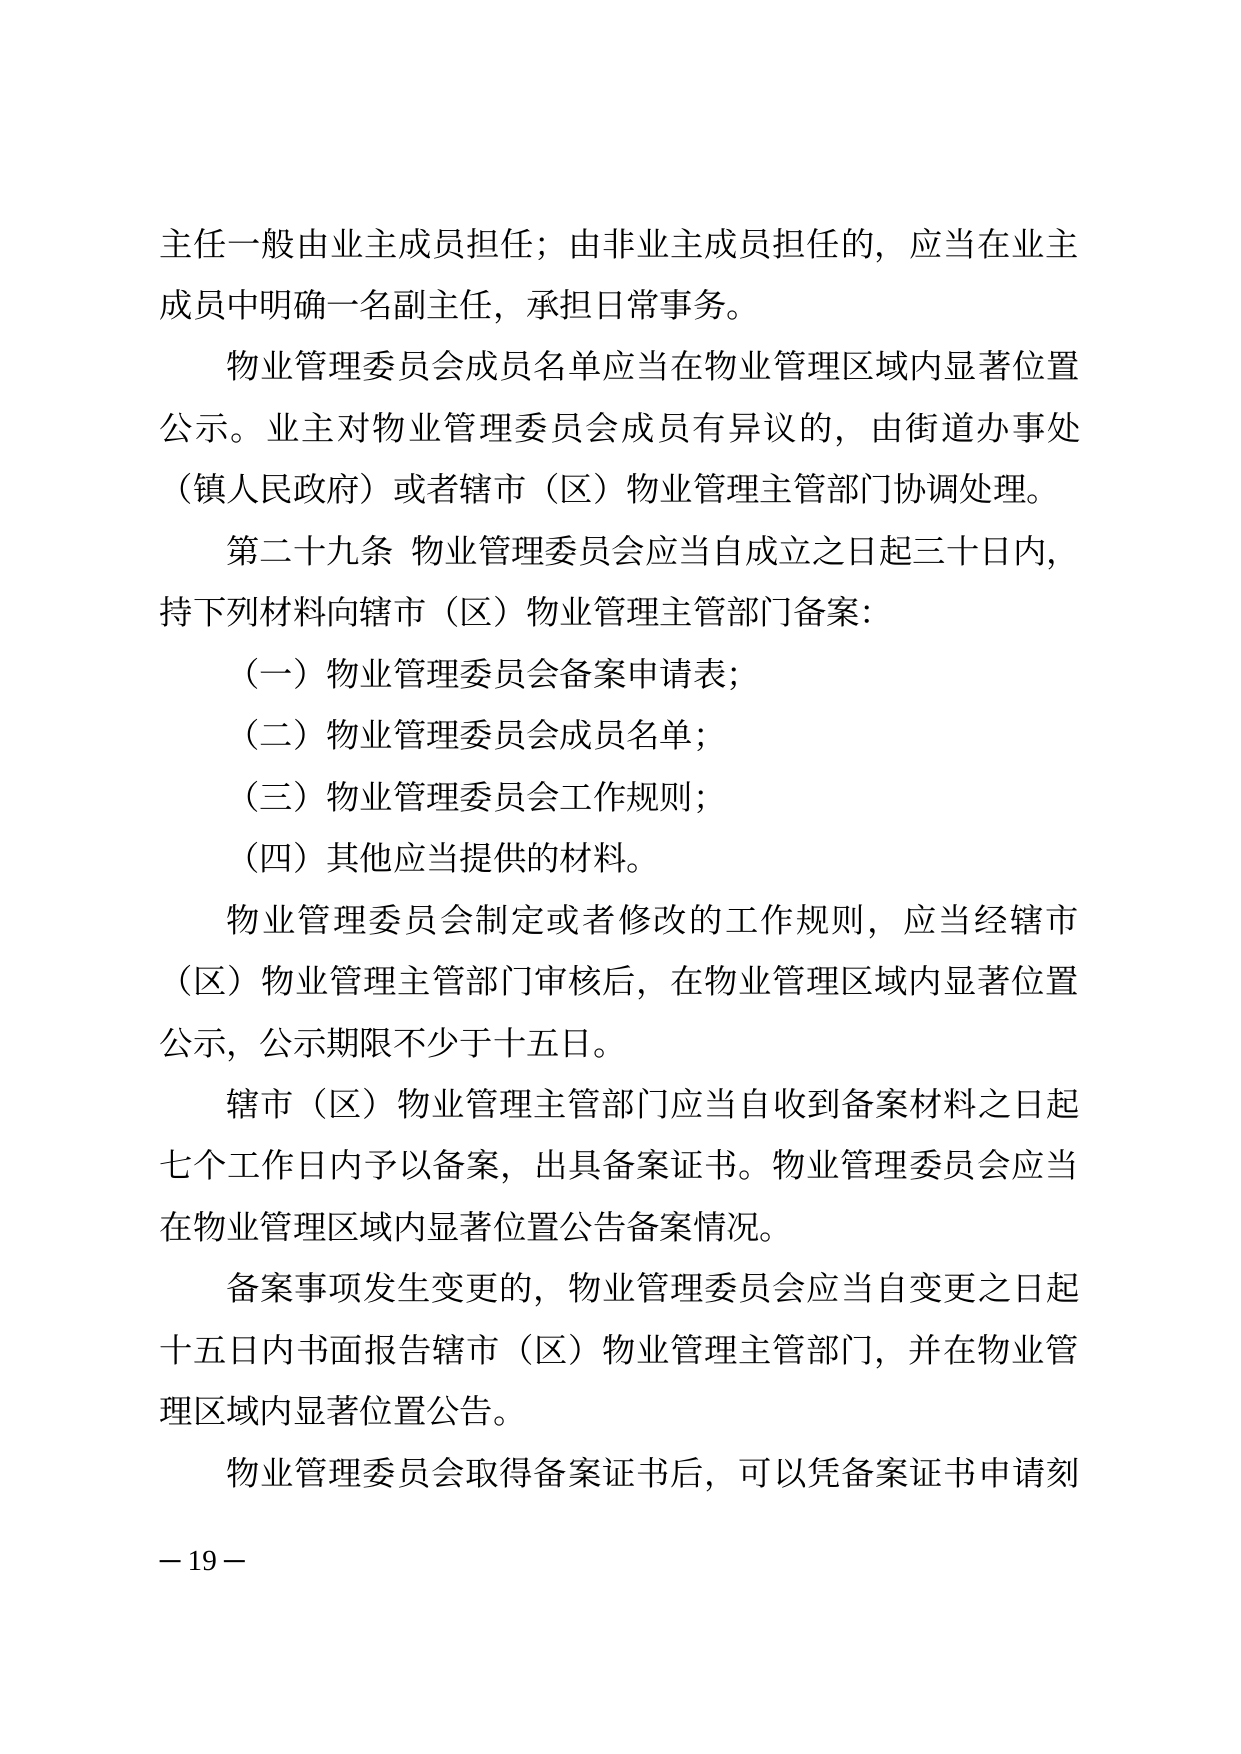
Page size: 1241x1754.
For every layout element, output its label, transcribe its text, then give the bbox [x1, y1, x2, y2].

text （二）物业管理委员会成员名单； [159, 698, 1081, 760]
text （三）物业管理委员会工作规则； [159, 760, 1081, 821]
text （一）物业管理委员会备案申请表； [159, 637, 1081, 698]
text 物业管理委员会成员名单应当在物业管理区域内显著位置公示。业主对物业管理委员会成员有异议的，由街道办事处（镇人民政府）或者辖市（区）物业管理主管部门协调处理。 [159, 330, 1081, 514]
text 物业管理委员会制定或者修改的工作规则，应当经辖市（区）物业管理主管部门审核后，在物业管理区域内显著位置公示，公示期限不少于十五日。 [159, 883, 1081, 1067]
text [159, 207, 1081, 330]
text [159, 1436, 1081, 1497]
text 备案事项发生变更的，物业管理委员会应当自变更之日起十五日内书面报告辖市（区）物业管理主管部门，并在物业管理区域内显著位置公告。 [159, 1252, 1081, 1436]
text 第二十九条 物业管理委员会应当自成立之日起三十日内，持下列材料向辖市（区）物业管理主管部门备案： [159, 514, 1081, 637]
text （四）其他应当提供的材料。 [159, 821, 1081, 883]
text 辖市（区）物业管理主管部门应当自收到备案材料之日起七个工作日内予以备案，出具备案证书。物业管理委员会应当在物业管理区域内显著位置公告备案情况。 [159, 1067, 1081, 1252]
